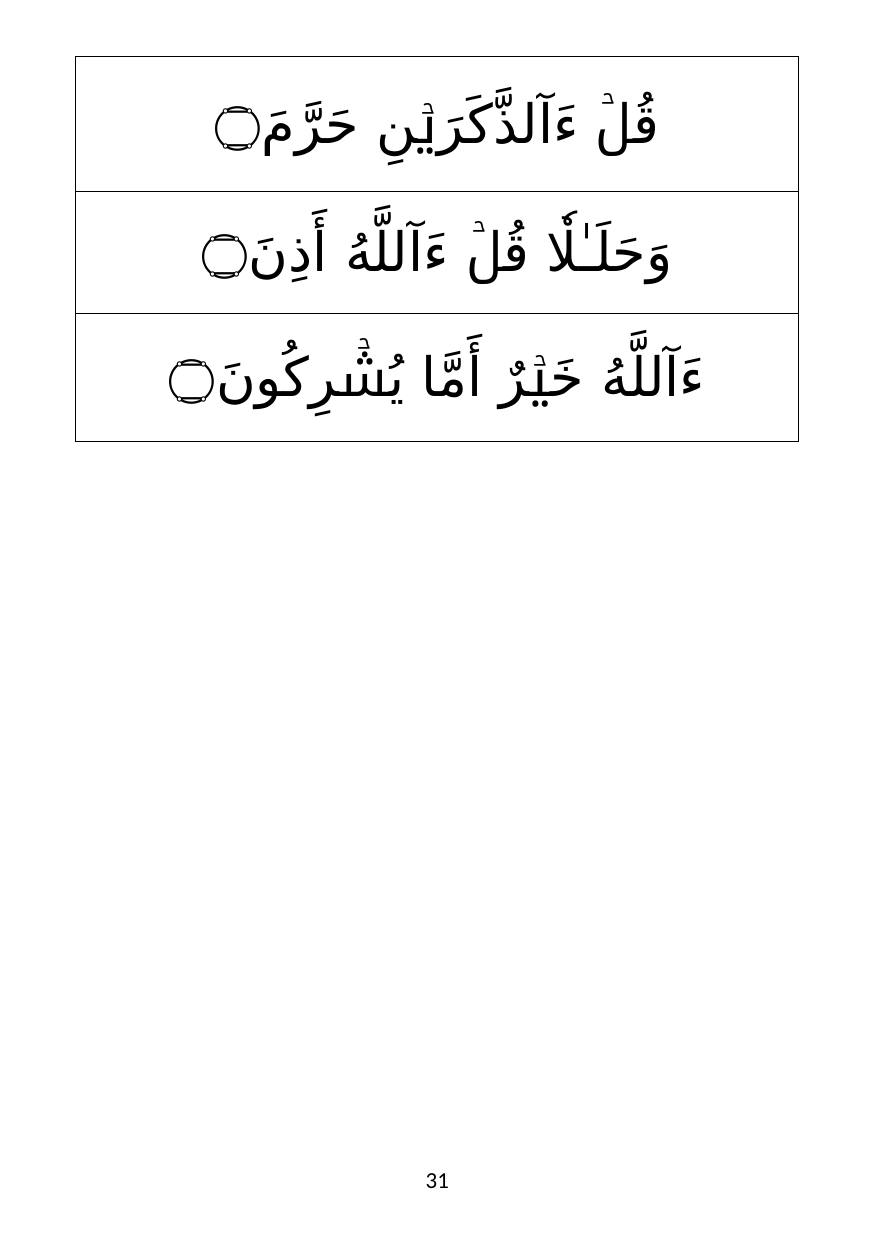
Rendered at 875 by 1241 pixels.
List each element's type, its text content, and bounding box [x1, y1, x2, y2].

table_header قُلۡ ءَآلذَّكَرَيۡنِ حَرَّمَ۝ [76, 57, 798, 191]
table_cell ءَآللَّهُ خَيۡرٌ أَمَّا يُشۡرِكُونَ۝ [76, 314, 798, 441]
table_cell وَحَلَـٰلٗا قُلۡ ءَآللَّهُ أَذِنَ۝ [76, 192, 798, 313]
